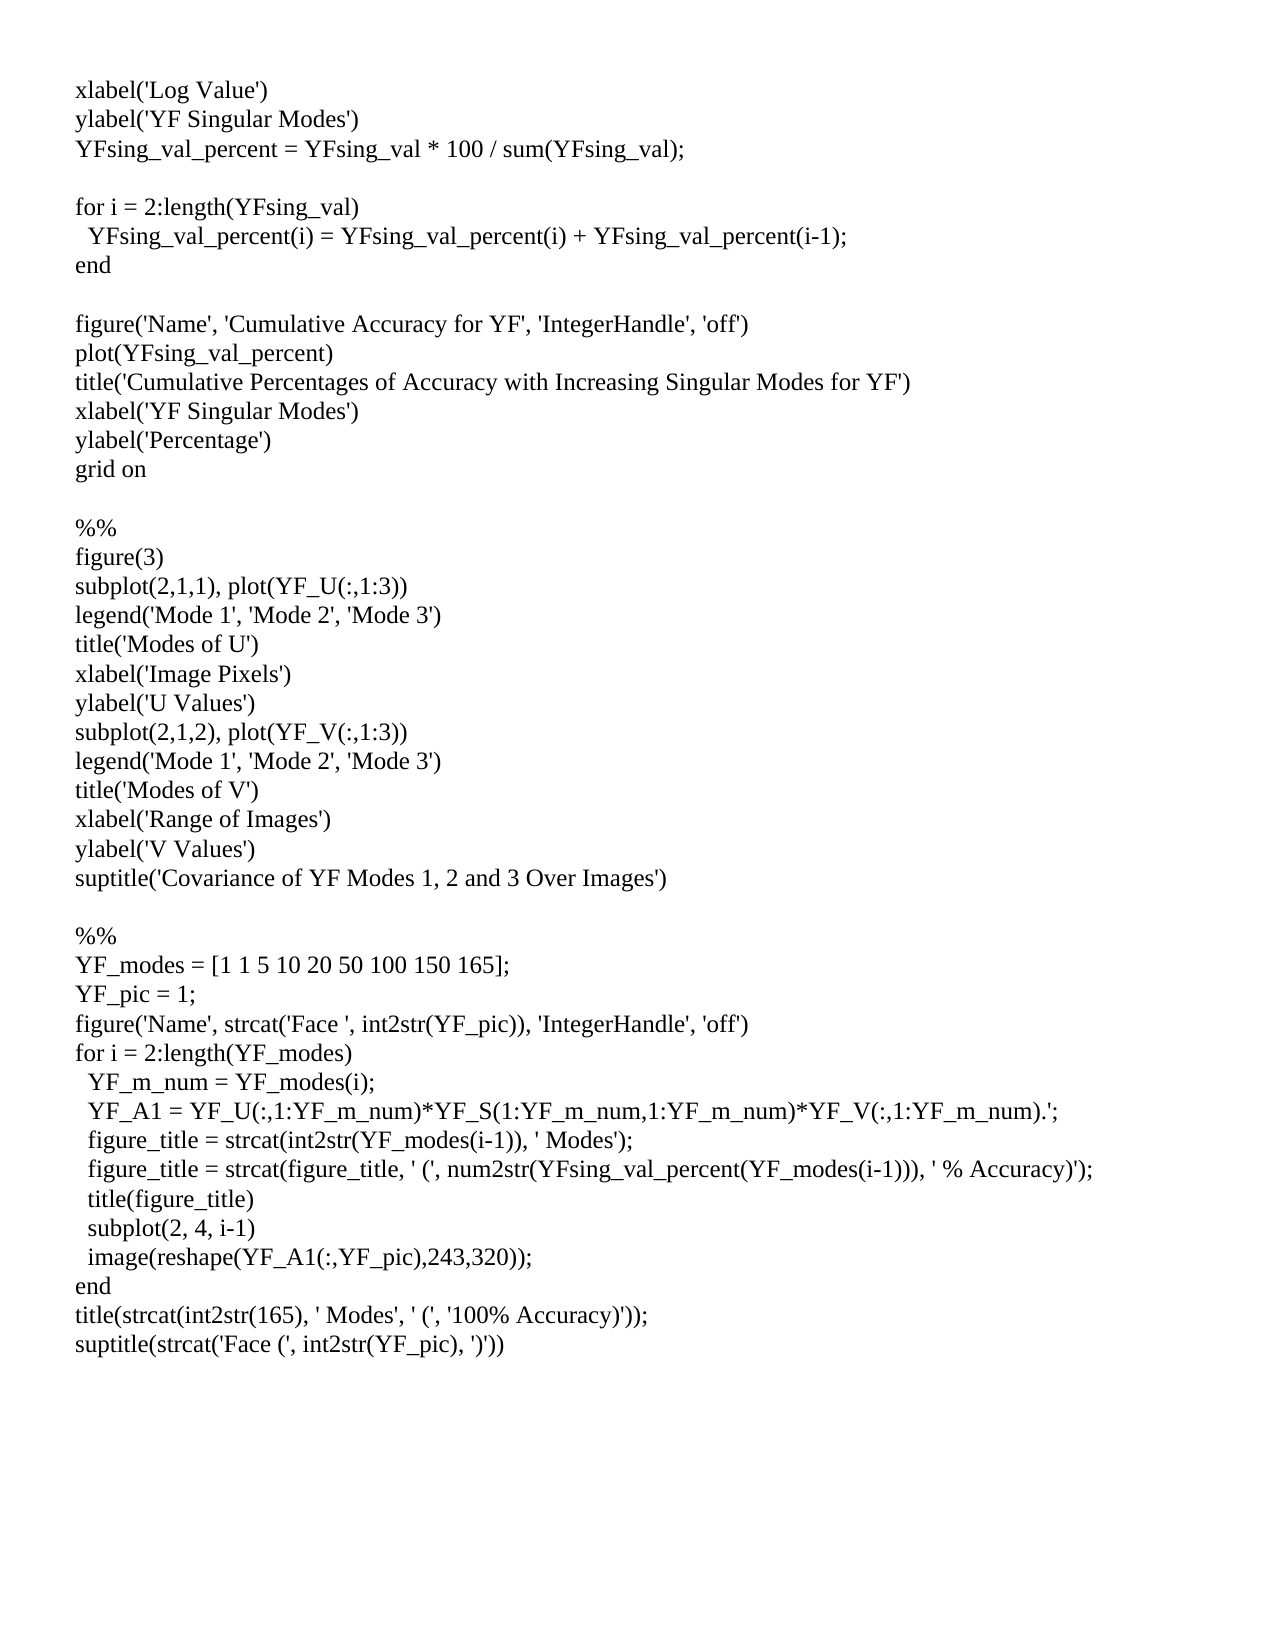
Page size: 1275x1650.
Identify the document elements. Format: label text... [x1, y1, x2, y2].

text YF_A1 = YF_U(:,1:YF_m_num)*YF_S(1:YF_m_num,1:YF_m_num)*YF_V(:,1:YF_m_num).'; [75, 1096, 1200, 1125]
text title(figure_title) [75, 1183, 1200, 1212]
text subplot(2,1,1), plot(YF_U(:,1:3)) [75, 571, 1200, 600]
text image(reshape(YF_A1(:,YF_pic),243,320)); [75, 1242, 1200, 1271]
text ylabel('U Values') [75, 687, 1200, 717]
text subplot(2, 4, i-1) [75, 1212, 1200, 1242]
text xlabel('Image Pixels') [75, 658, 1200, 687]
text legend('Mode 1', 'Mode 2', 'Mode 3') [75, 746, 1200, 775]
text %% [75, 921, 1200, 950]
text ylabel('V Values') [75, 833, 1200, 862]
text for i = 2:length(YF_modes) [75, 1037, 1200, 1067]
text ylabel('Percentage') [75, 425, 1200, 454]
text end [75, 1271, 1200, 1300]
text YF_pic = 1; [75, 979, 1200, 1008]
text plot(YFsing_val_percent) [75, 337, 1200, 367]
text YFsing_val_percent(i) = YFsing_val_percent(i) + YFsing_val_percent(i-1); [75, 221, 1200, 250]
text title('Modes of V') [75, 775, 1200, 804]
text ylabel('YF Singular Modes') [75, 104, 1200, 133]
text YF_m_num = YF_modes(i); [75, 1067, 1200, 1096]
text for i = 2:length(YFsing_val) [75, 192, 1200, 221]
text figure(3) [75, 542, 1200, 571]
text YFsing_val_percent = YFsing_val * 100 / sum(YFsing_val); [75, 133, 1200, 162]
text %% [75, 512, 1200, 542]
text title('Modes of U') [75, 629, 1200, 658]
text xlabel('YF Singular Modes') [75, 396, 1200, 425]
text grid on [75, 454, 1200, 483]
text figure_title = strcat(figure_title, ' (', num2str(YFsing_val_percent(YF_modes(i-1))), ' % Accuracy)'); [75, 1154, 1200, 1183]
text legend('Mode 1', 'Mode 2', 'Mode 3') [75, 600, 1200, 629]
text title('Cumulative Percentages of Accuracy with Increasing Singular Modes for YF') [75, 367, 1200, 396]
text YF_modes = [1 1 5 10 20 50 100 150 165]; [75, 950, 1200, 979]
text suptitle('Covariance of YF Modes 1, 2 and 3 Over Images') [75, 862, 1200, 892]
text subplot(2,1,2), plot(YF_V(:,1:3)) [75, 717, 1200, 746]
text xlabel('Log Value') [75, 75, 1200, 104]
text figure('Name', 'Cumulative Accuracy for YF', 'IntegerHandle', 'off') [75, 308, 1200, 337]
text xlabel('Range of Images') [75, 804, 1200, 833]
text figure('Name', strcat('Face ', int2str(YF_pic)), 'IntegerHandle', 'off') [75, 1008, 1200, 1037]
text end [75, 250, 1200, 279]
text title(strcat(int2str(165), ' Modes', ' (', '100% Accuracy)')); [75, 1300, 1200, 1329]
text suptitle(strcat('Face (', int2str(YF_pic), ')')) [75, 1329, 1200, 1358]
text figure_title = strcat(int2str(YF_modes(i-1)), ' Modes'); [75, 1125, 1200, 1154]
